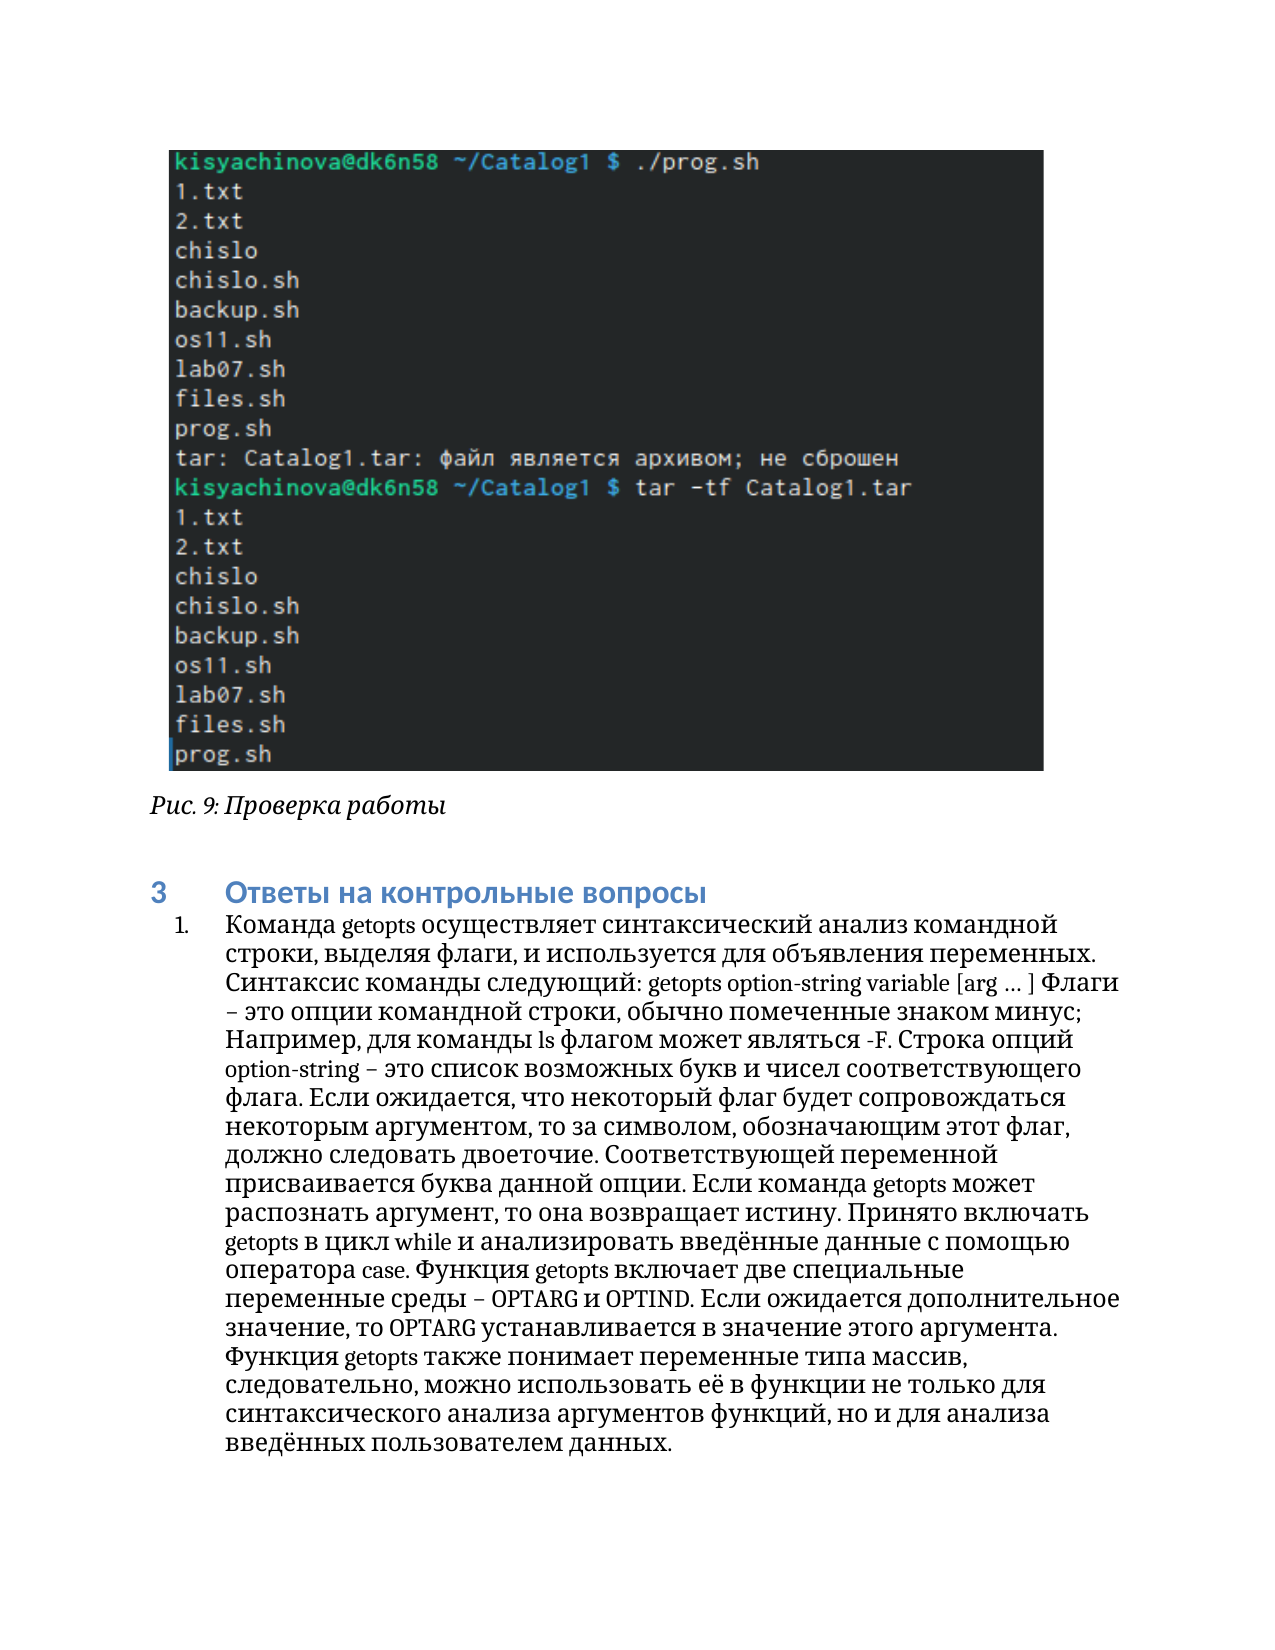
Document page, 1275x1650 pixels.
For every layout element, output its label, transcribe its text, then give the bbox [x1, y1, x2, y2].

picture [168, 150, 1044, 771]
text Рис. 9: Проверка работы [150, 792, 1125, 821]
list Команда getopts осуществляет синтаксический анализ командной строки, выделяя флаги, и используется для объявления переменных. Синтаксис команды следующий: getopts option-string variable [arg … ] Флаги − это опции командной строки, обычно помеченные знаком минус; Например, для команды ls флагом может являться -F. Строка опций option-string − это список возможных букв и чисел соответствующего флага. Если ожидается, что некоторый флаг будет сопровождаться некоторым аргументом, то за символом, обозначающим этот флаг, должно следовать двоеточие. Соответствующей переменной присваивается буква данной опции. Если команда getopts может распознать аргумент, то она возвращает истину. Принято включать getopts в цикл while и анализировать введённые данные с помощью оператора case. Функция getopts включает две специальные переменные среды − OPTARG и OPTIND. Если ожидается дополнительное значение, то OPTARG устанавливается в значение этого аргумента. Функция getopts также понимает переменные типа массив, следовательно, можно использовать её в функции не только для синтаксического анализа аргументов функций, но и для анализа введённых пользователем данных. [175, 911, 1125, 1458]
subtitle 3 Ответы на контрольные вопросы [150, 871, 1125, 911]
